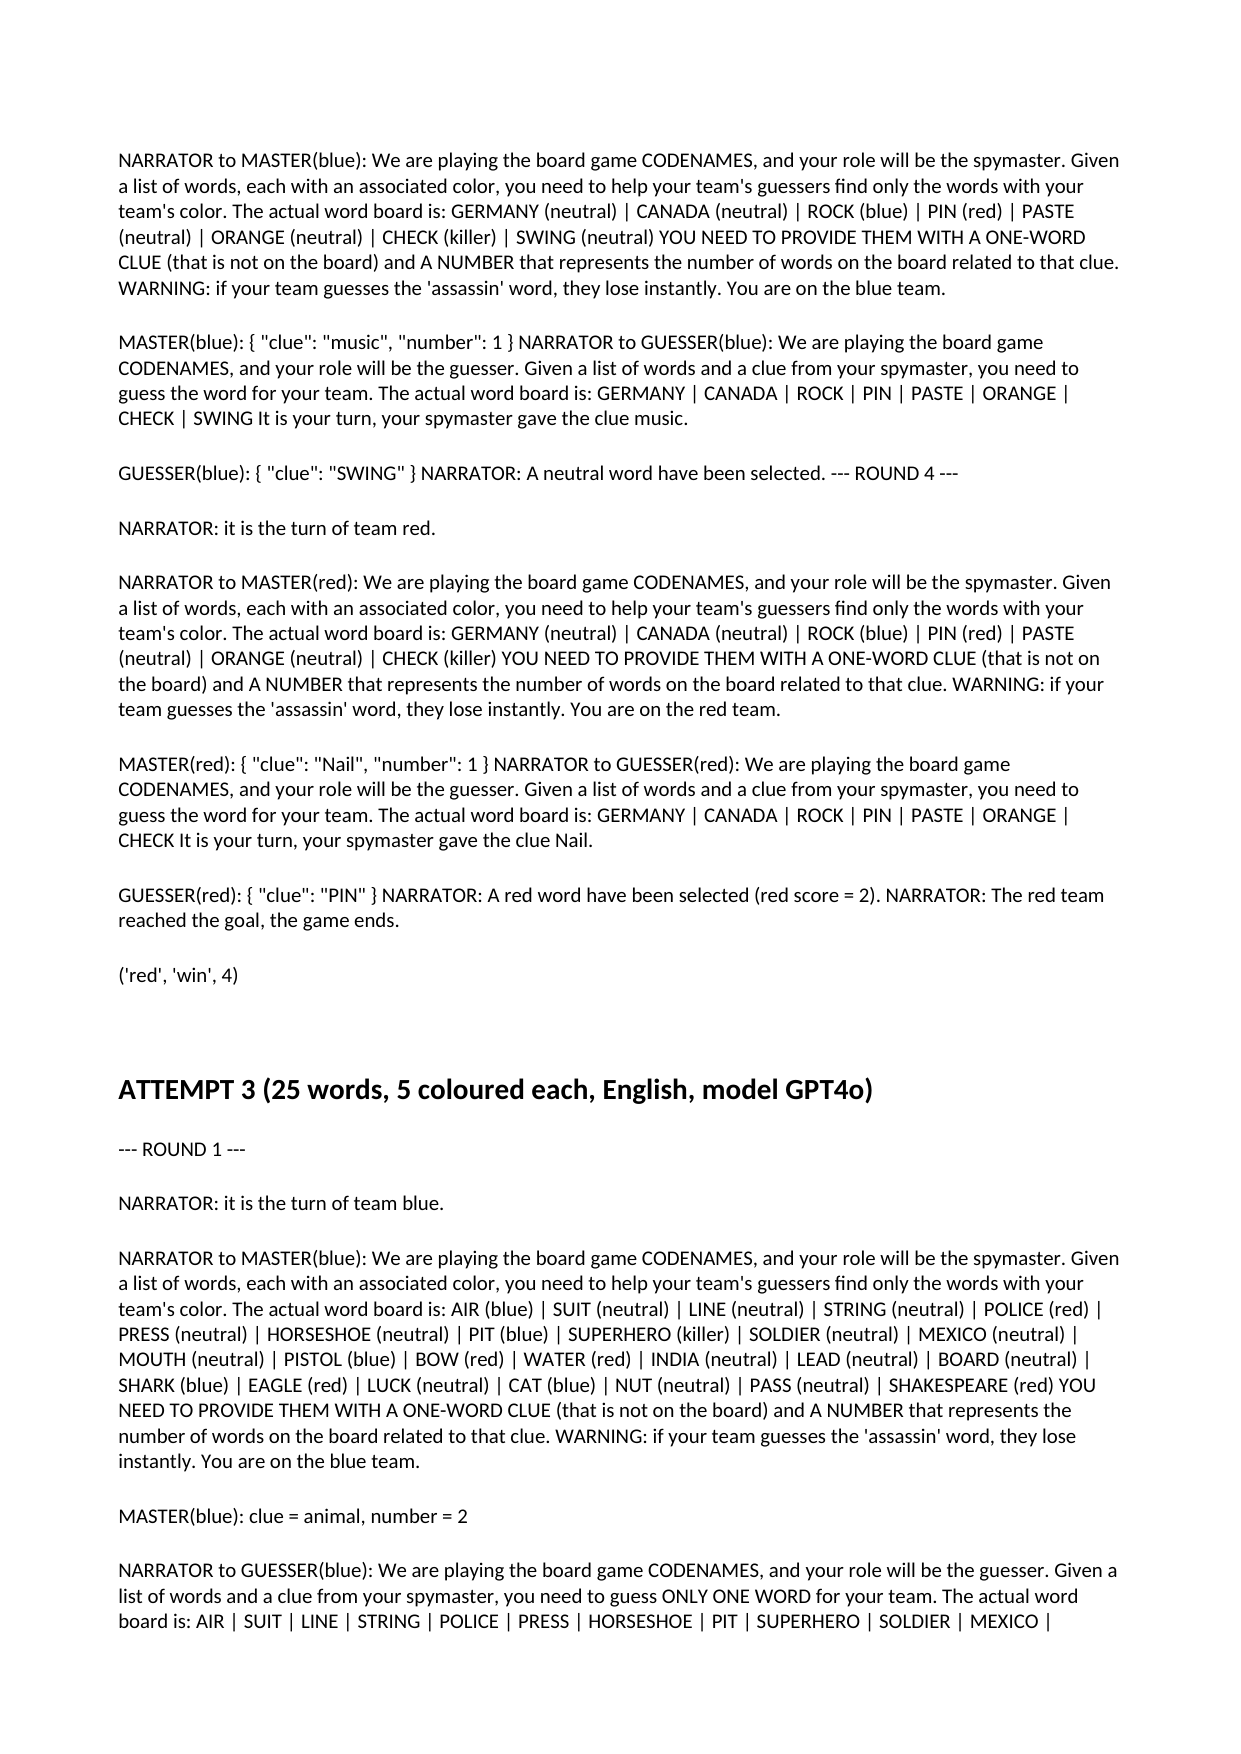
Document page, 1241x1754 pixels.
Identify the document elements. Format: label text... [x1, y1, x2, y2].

text NARRATOR to MASTER(red): We are playing the board game CODENAMES, and your role will be the spymaster. Given a list of words, each with an associated color, you need to help your team's guessers find only the words with your team's color. The actual word board is: GERMANY (neutral) | CANADA (neutral) | ROCK (blue) | PIN (red) | PASTE (neutral) | ORANGE (neutral) | CHECK (killer) YOU NEED TO PROVIDE THEM WITH A ONE-WORD CLUE (that is not on the board) and A NUMBER that represents the number of words on the board related to that clue. WARNING: if your team guesses the 'assassin' word, they lose instantly. You are on the red team. [118, 569, 1122, 722]
text ('red', 'win', 4) [118, 962, 1122, 987]
text NARRATOR to MASTER(blue): We are playing the board game CODENAMES, and your role will be the spymaster. Given a list of words, each with an associated color, you need to help your team's guessers find only the words with your team's color. The actual word board is: AIR (blue) | SUIT (neutral) | LINE (neutral) | STRING (neutral) | POLICE (red) | PRESS (neutral) | HORSESHOE (neutral) | PIT (blue) | SUPERHERO (killer) | SOLDIER (neutral) | MEXICO (neutral) | MOUTH (neutral) | PISTOL (blue) | BOW (red) | WATER (red) | INDIA (neutral) | LEAD (neutral) | BOARD (neutral) | SHARK (blue) | EAGLE (red) | LUCK (neutral) | CAT (blue) | NUT (neutral) | PASS (neutral) | SHAKESPEARE (red) YOU NEED TO PROVIDE THEM WITH A ONE-WORD CLUE (that is not on the board) and A NUMBER that represents the number of words on the board related to that clue. WARNING: if your team guesses the 'assassin' word, they lose instantly. You are on the blue team. [118, 1245, 1122, 1474]
text GUESSER(red): { "clue": "PIN" } NARRATOR: A red word have been selected (red score = 2). NARRATOR: The red team reached the goal, the game ends. [118, 882, 1122, 933]
text --- ROUND 1 --- [118, 1136, 1122, 1161]
text MASTER(blue): clue = animal, number = 2 [118, 1503, 1122, 1528]
text MASTER(blue): { "clue": "music", "number": 1 } NARRATOR to GUESSER(blue): We are playing the board game CODENAMES, and your role will be the guesser. Given a list of words and a clue from your spymaster, you need to guess the word for your team. The actual word board is: GERMANY | CANADA | ROCK | PIN | PASTE | ORANGE | CHECK | SWING It is your turn, your spymaster gave the clue music. [118, 329, 1122, 431]
text GUESSER(blue): { "clue": "SWING" } NARRATOR: A neutral word have been selected. --- ROUND 4 --- [118, 460, 1122, 486]
text NARRATOR to MASTER(blue): We are playing the board game CODENAMES, and your role will be the spymaster. Given a list of words, each with an associated color, you need to help your team's guessers find only the words with your team's color. The actual word board is: GERMANY (neutral) | CANADA (neutral) | ROCK (blue) | PIN (red) | PASTE (neutral) | ORANGE (neutral) | CHECK (killer) | SWING (neutral) YOU NEED TO PROVIDE THEM WITH A ONE-WORD CLUE (that is not on the board) and A NUMBER that represents the number of words on the board related to that clue. WARNING: if your team guesses the 'assassin' word, they lose instantly. You are on the blue team. [118, 148, 1122, 300]
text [118, 1557, 1122, 1634]
text NARRATOR: it is the turn of team blue. [118, 1190, 1122, 1216]
text MASTER(red): { "clue": "Nail", "number": 1 } NARRATOR to GUESSER(red): We are playing the board game CODENAMES, and your role will be the guesser. Given a list of words and a clue from your spymaster, you need to guess the word for your team. The actual word board is: GERMANY | CANADA | ROCK | PIN | PASTE | ORANGE | CHECK It is your turn, your spymaster gave the clue Nail. [118, 751, 1122, 853]
text ATTEMPT 3 (25 words, 5 coloured each, English, model GPT4o) [118, 1071, 1122, 1107]
text NARRATOR: it is the turn of team red. [118, 515, 1122, 540]
